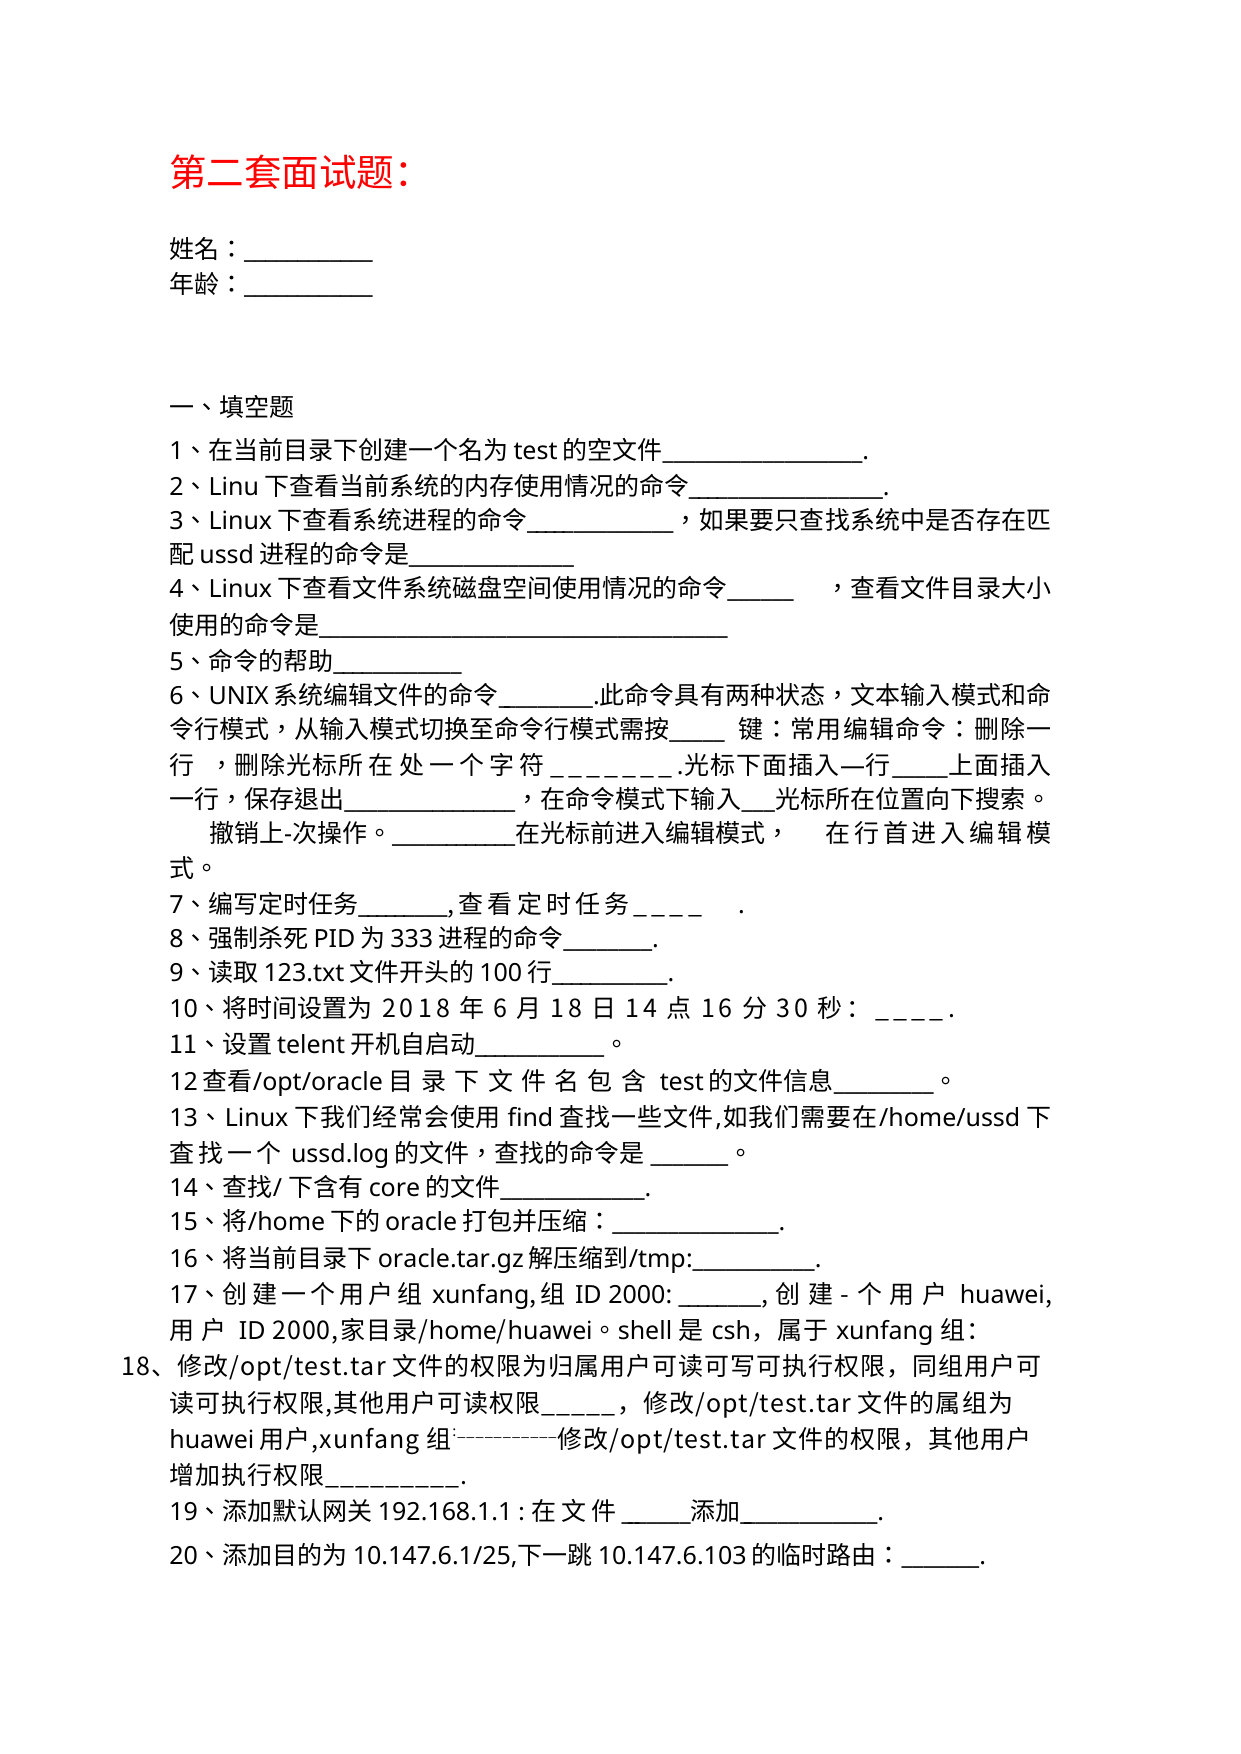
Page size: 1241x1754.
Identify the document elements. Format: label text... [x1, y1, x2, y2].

text 6、UNIX系统编辑文件的命令 _______.此命令具有两种状态，文本输入模式和命令行模式，从输入模式切换至命令行模式需按_____ 键：常用编辑命令：删除一行 ，删除光标所在处一个字符_______.光标下面插入—行_____上面插入一行，保存退出_______ ，在命令模式下输入___光标所在位置向下搜索。 撤销上-次操作。____ 在光标前进入编辑模式， 在行首进入编辑模式。 [169, 678, 1052, 884]
text 9、读取123.txt文件开头的100行 ______. [169, 954, 1052, 989]
text 13、Linux下我们经常会使用find査找一些文件,如我们需要在/home/ussd下査找一个ussd.log的文件，查找的命令是 _______。 [169, 1097, 1052, 1170]
text 第二套面试题： [169, 156, 1052, 194]
text 16、将当前目录下oracle.tar.gz解压缩到/tmp:___________. [169, 1238, 1052, 1274]
text 姓名： [169, 232, 1052, 266]
text 15、将/home下的oracle打包并压缩：_______________. [169, 1204, 1052, 1238]
text 11、设置telent开机自启动 ________。 [169, 1025, 1052, 1061]
text 10、将时间设置为2018年6月18日14点16分30秒：____. [169, 989, 1052, 1025]
text 4、Linux下查看文件系统磁盘空间使用情况的命令______ ，查看文件目录大小使用的命令是 [169, 571, 1052, 641]
text 12查看/opt/oracle目录下文件名包含test的文件信息_________。 [169, 1061, 1052, 1097]
text 5、命令的帮助 ________ [169, 641, 1052, 678]
text 20、添加目的为10.147.6.1/25,下一跳10.147.6.103的临时路由：_______. [169, 1537, 1052, 1572]
text 8、强制杀死PID为333进程的命令________. [169, 921, 1052, 954]
text 18、修改/opt/test.tar文件的权限为归属用户可读可写可执行权限，同组用户可读可执行权限,其他用户可读权限_____，修改/opt/test.tar文件的属组为huawei用户,xunfang组:___________修改/opt/test.tar文件的权限，其他用户增加执行权限_________. [121, 1347, 1052, 1492]
text 一、填空题 [169, 390, 1052, 424]
text 14、查找/ 下含有core的文件_____________. [169, 1170, 1052, 1204]
text 2、Linu下查看当前系统的内存使用情况的命令 ______________. [169, 467, 1052, 503]
text 7、编写定时任务 ___,查看定时任务____ . [169, 884, 1052, 921]
text 3、Linux下查看系统进程的命令 _________，如果要只查找系统中是否存在匹配ussd进程的命令是 [169, 503, 1052, 571]
text 17、创建一个用户组xunfang,组ID 2000: ___,创建-个用户huawei,用户ID 2000,家目录/home/huawei。shell 是 csh，属于 xunfang 组： [169, 1274, 1052, 1347]
text 年龄： [169, 266, 1052, 300]
text 1、在当前目录下创建一个名为test的空文件__________________. [169, 431, 1052, 467]
text 19、添加默认网关192.168.1.1 :在文件 ____添加 ___________. [169, 1492, 519, 1528]
text 19、添加默认网关192.168.1.1 :在文件 ____添加 ___________. [622, 1492, 1052, 1528]
